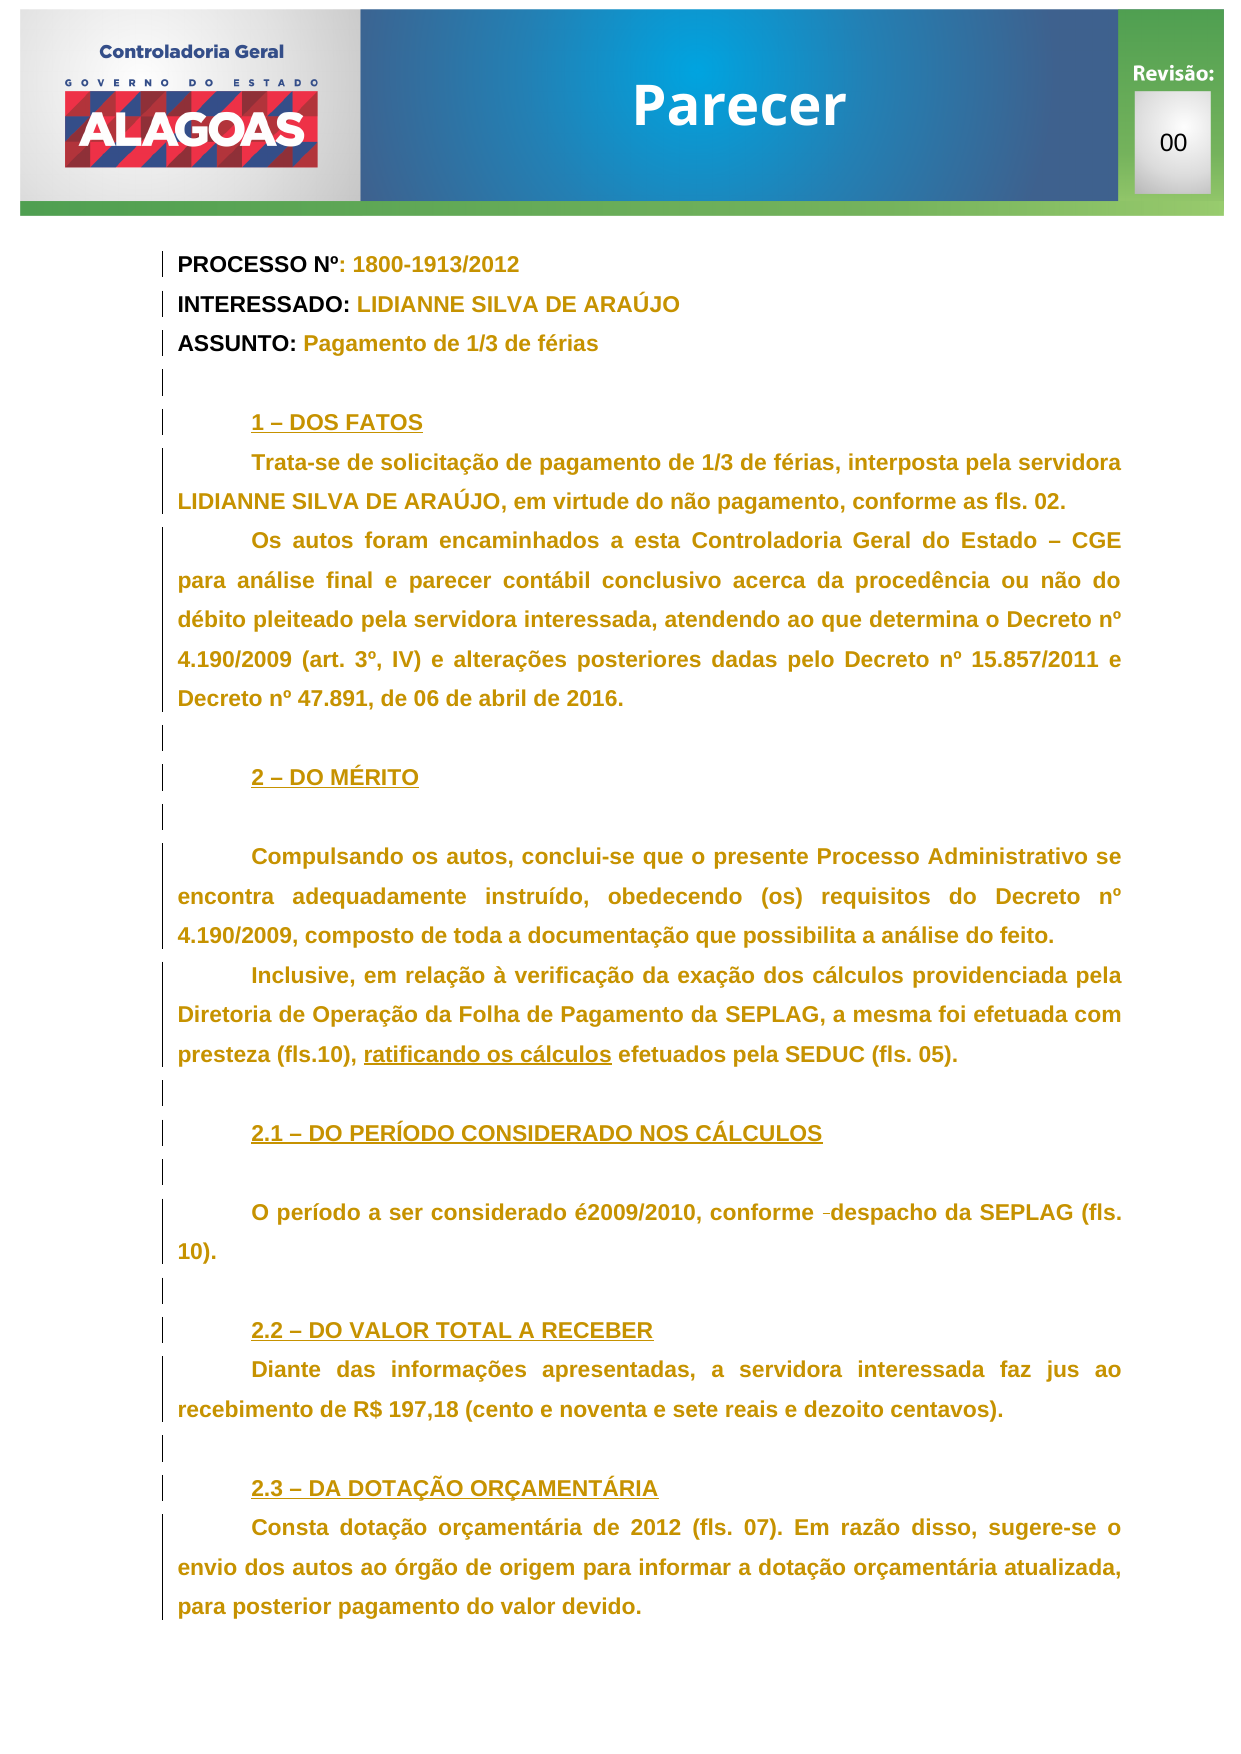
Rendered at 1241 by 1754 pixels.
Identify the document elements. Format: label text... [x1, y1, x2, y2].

text 2.2 – DO VALOR TOTAL A RECEBER [177, 1317, 1122, 1343]
text ASSUNTO: Pagamento de 1/3 de férias [177, 330, 1122, 356]
text Diante das informações apresentadas, a servidora interessada faz jus ao recebimento de R$ 197,18 (cento e noventa e sete reais e dezoito centavos). [177, 1356, 1122, 1422]
text Os autos foram encaminhados a esta Controladoria Geral do Estado – CGE para análise final e parecer contábil conclusivo acerca da procedência ou não do débito pleiteado pela servidora interessada, atendendo ao que determina o Decreto nº 4.190/2009 (art. 3º, IV) e alterações posteriores dadas pelo Decreto nº 15.857/2011 e Decreto nº 47.891, de 06 de abril de 2016. [177, 527, 1122, 712]
text 2.3 – DA DOTAÇÃO ORÇAMENTÁRIA [177, 1475, 1122, 1501]
text Compulsando os autos, conclui-se que o presente Processo Administrativo se encontra adequadamente instruído, obedecendo (os) requisitos do Decreto nº 4.190/2009, composto de toda a documentação que possibilita a análise do feito. [177, 843, 1122, 948]
text 2 – DO MÉRITO [177, 764, 1122, 791]
text Trata-se de solicitação de pagamento de 1/3 de férias, interposta pela servidora LIDIANNE SILVA DE ARAÚJO, em virtude do não pagamento, conforme as fls. 02. [177, 448, 1122, 514]
text Inclusive, em relação à verificação da exação dos cálculos providenciada pela Diretoria de Operação da Folha de Pagamento da SEPLAG, a mesma foi efetuada com presteza (fls.10), ratificando os cálculos efetuados pela SEDUC (fls. 05). [177, 962, 1122, 1067]
text O período a ser considerado é2009/2010, conforme despacho da SEPLAG (fls. 10). [177, 1198, 1122, 1264]
text PROCESSO Nº: 1800-1913/2012 [177, 251, 1122, 277]
picture [20, 9, 1224, 216]
text 2.1 – DO PERÍODO CONSIDERADO NOS CÁLCULOS [177, 1119, 1122, 1146]
text 1 – DOS FATOS [177, 409, 1122, 435]
text INTERESSADO: LIDIANNE SILVA DE ARAÚJO [177, 291, 1122, 317]
text Consta dotação orçamentária de 2012 (fls. 07). Em razão disso, sugere-se o envio dos autos ao órgão de origem para informar a dotação orçamentária atualizada, para posterior pagamento do valor devido. [177, 1514, 1122, 1620]
